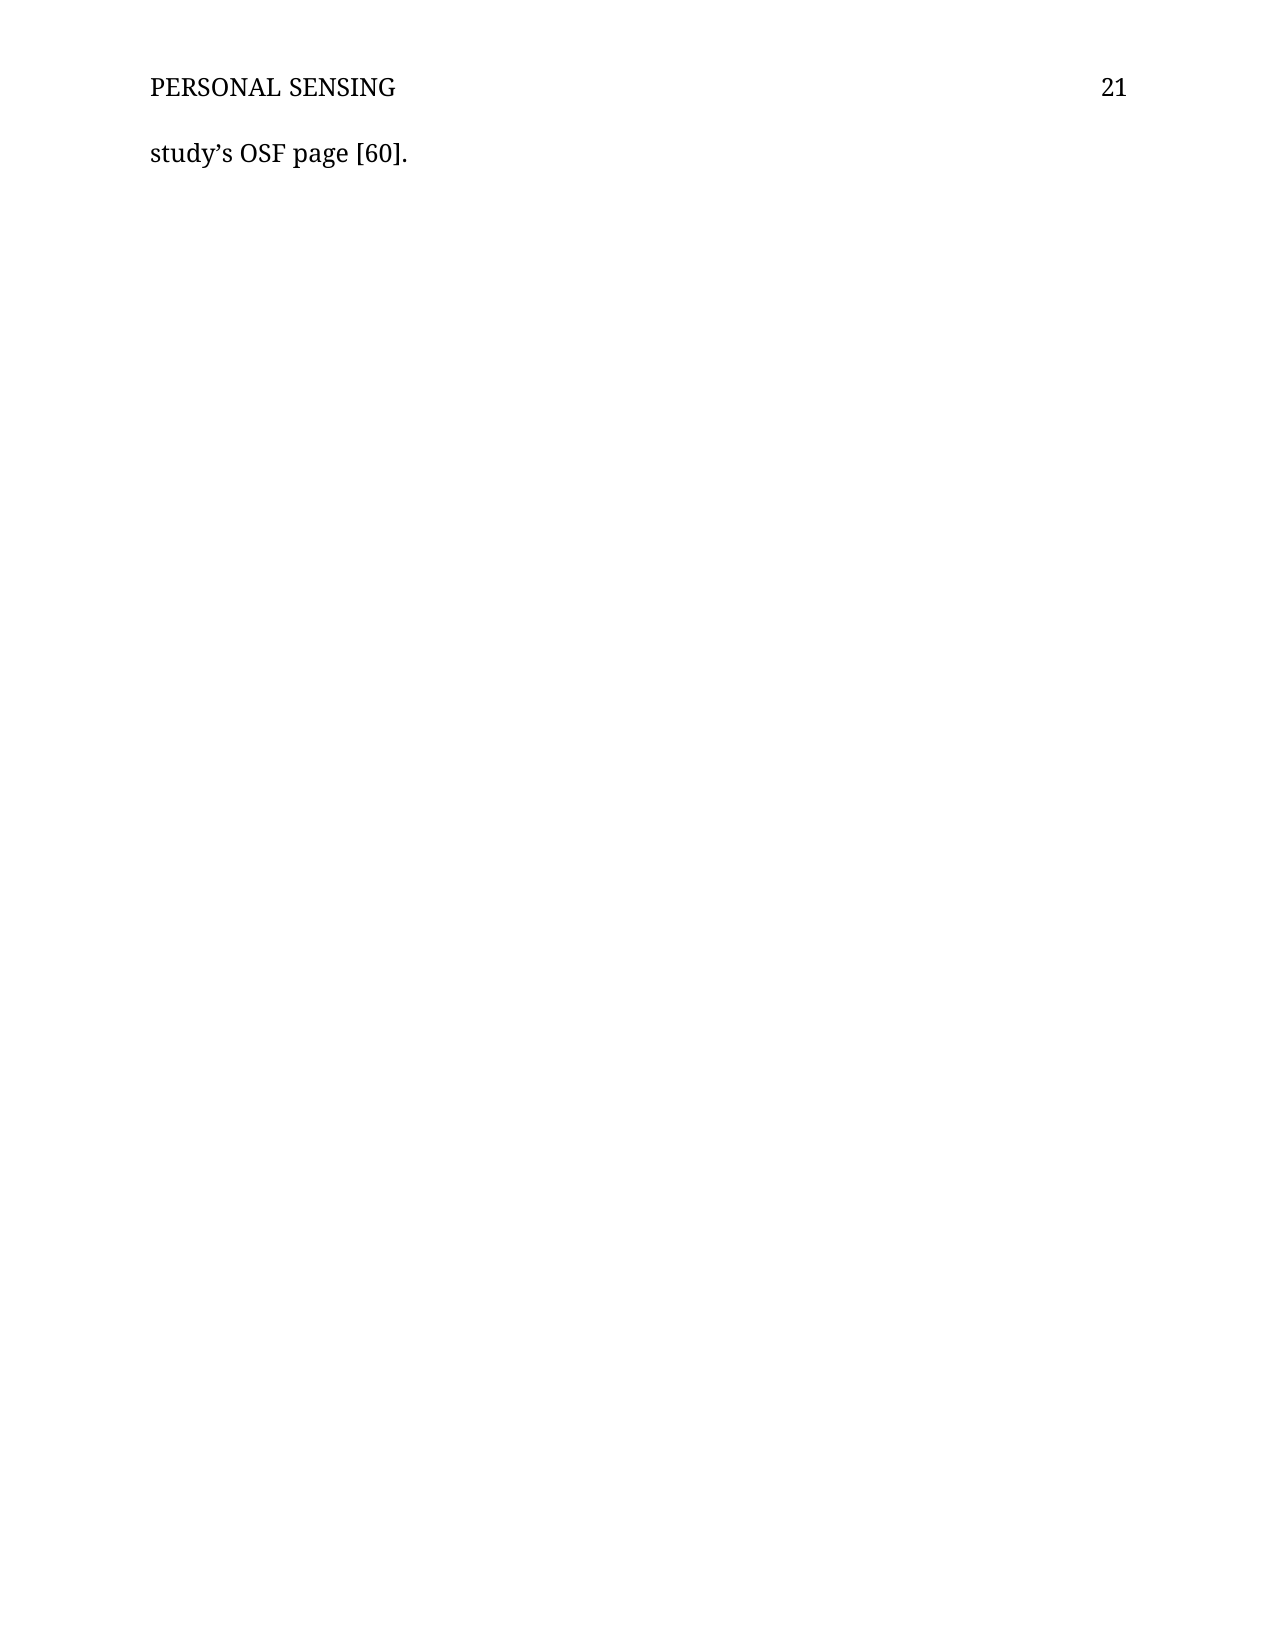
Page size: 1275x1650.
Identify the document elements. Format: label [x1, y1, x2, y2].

text [150, 135, 1120, 169]
